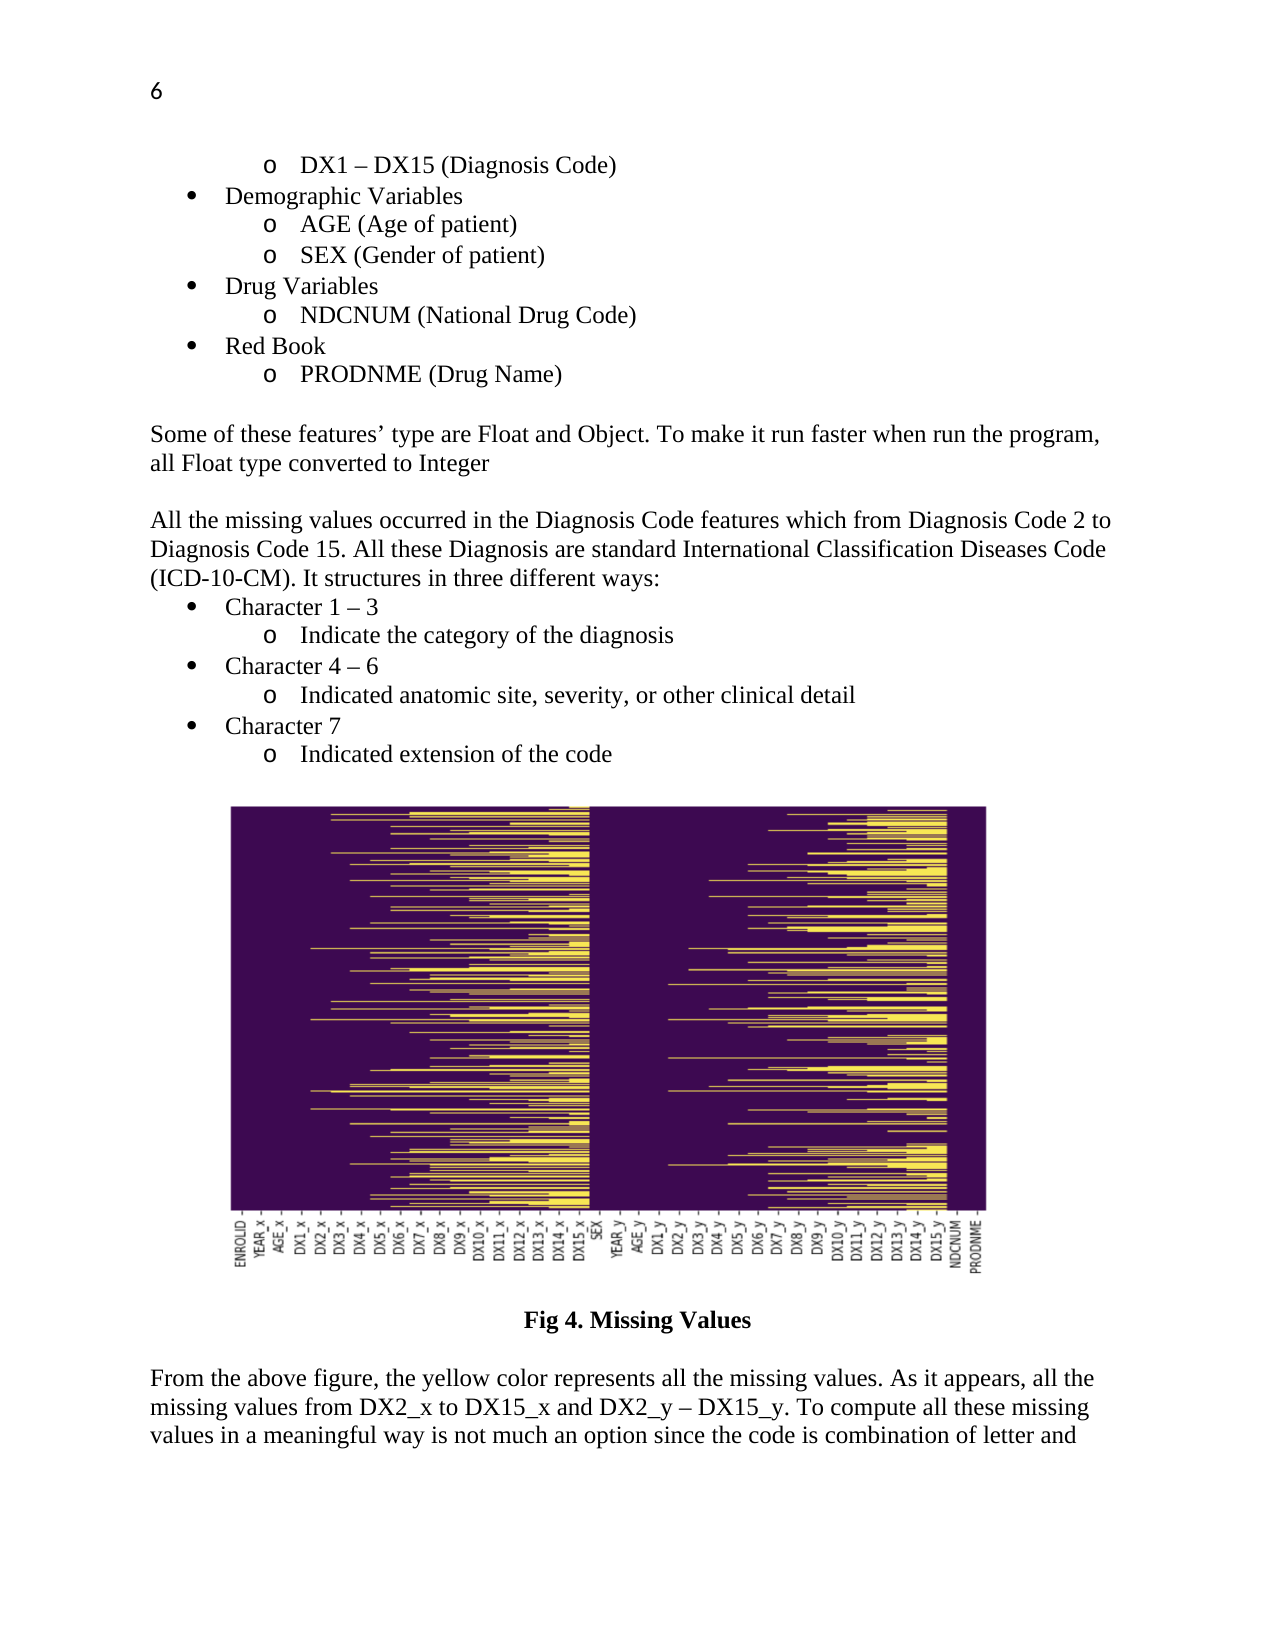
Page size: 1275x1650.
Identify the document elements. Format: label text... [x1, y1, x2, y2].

list Indicated anatomic site, severity, or other clinical detail [262, 680, 1125, 711]
list DX1 – DX15 (Diagnosis Code) [262, 150, 1125, 181]
list Character 1 – 3 [187, 592, 1125, 620]
list Character 4 – 6 [187, 651, 1125, 680]
list SEX (Gender of patient) [262, 240, 1125, 271]
text Fig 4. Missing Values [150, 1306, 1125, 1334]
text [150, 1363, 1125, 1449]
list Indicated extension of the code [262, 739, 1125, 770]
text Some of these features’ type are Float and Object. To make it run faster when run the program, all Float type converted to Integer [150, 419, 1125, 477]
text All the missing values occurred in the Diagnosis Code features which from Diagnosis Code 2 to Diagnosis Code 15. All these Diagnosis are standard International Classification Diseases Code (ICD-10-CM). It structures in three different ways: [150, 505, 1125, 592]
list AGE (Age of patient) [262, 209, 1125, 240]
list Demographic Variables [187, 181, 1125, 209]
list NDCNUM (National Drug Code) [262, 300, 1125, 331]
list Drug Variables [187, 271, 1125, 300]
list Character 7 [187, 711, 1125, 739]
list Red Book [187, 331, 1125, 359]
list Indicate the category of the diagnosis [262, 620, 1125, 651]
picture [225, 799, 990, 1277]
list PRODNME (Drug Name) [262, 359, 1125, 390]
